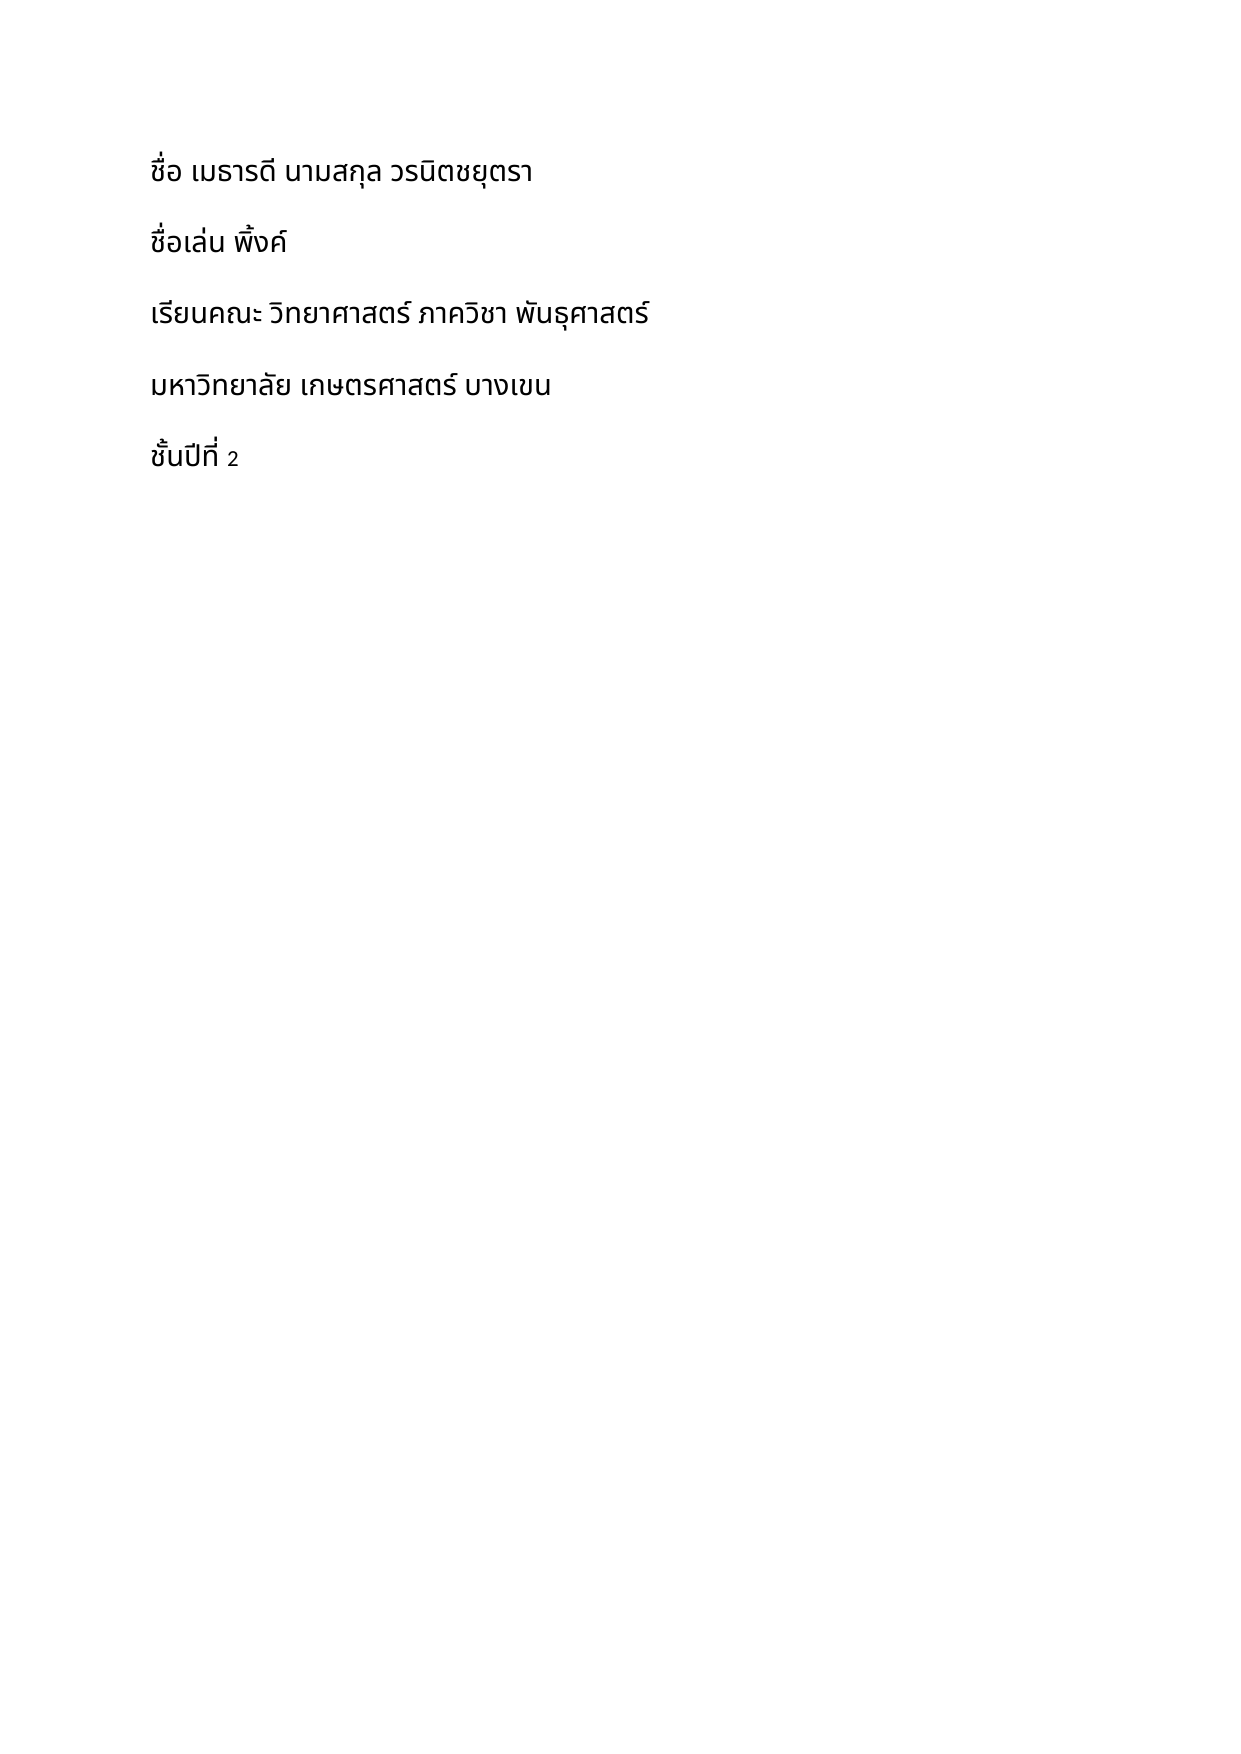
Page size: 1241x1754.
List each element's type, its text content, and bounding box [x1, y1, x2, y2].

text มหาวิทยาลัย เกษตรศาสตร์ บางเขน [150, 364, 1090, 408]
text ชั้นปีที่ 2 [150, 436, 1090, 480]
text ชื่อเล่น พิ้งค์ [150, 221, 1090, 266]
text ชื่อ เมธารดี นามสกุล วรนิตชยุตรา [150, 150, 1090, 194]
text เรียนคณะ วิทยาศาสตร์ ภาควิชา พันธุศาสตร์ [150, 293, 1090, 337]
